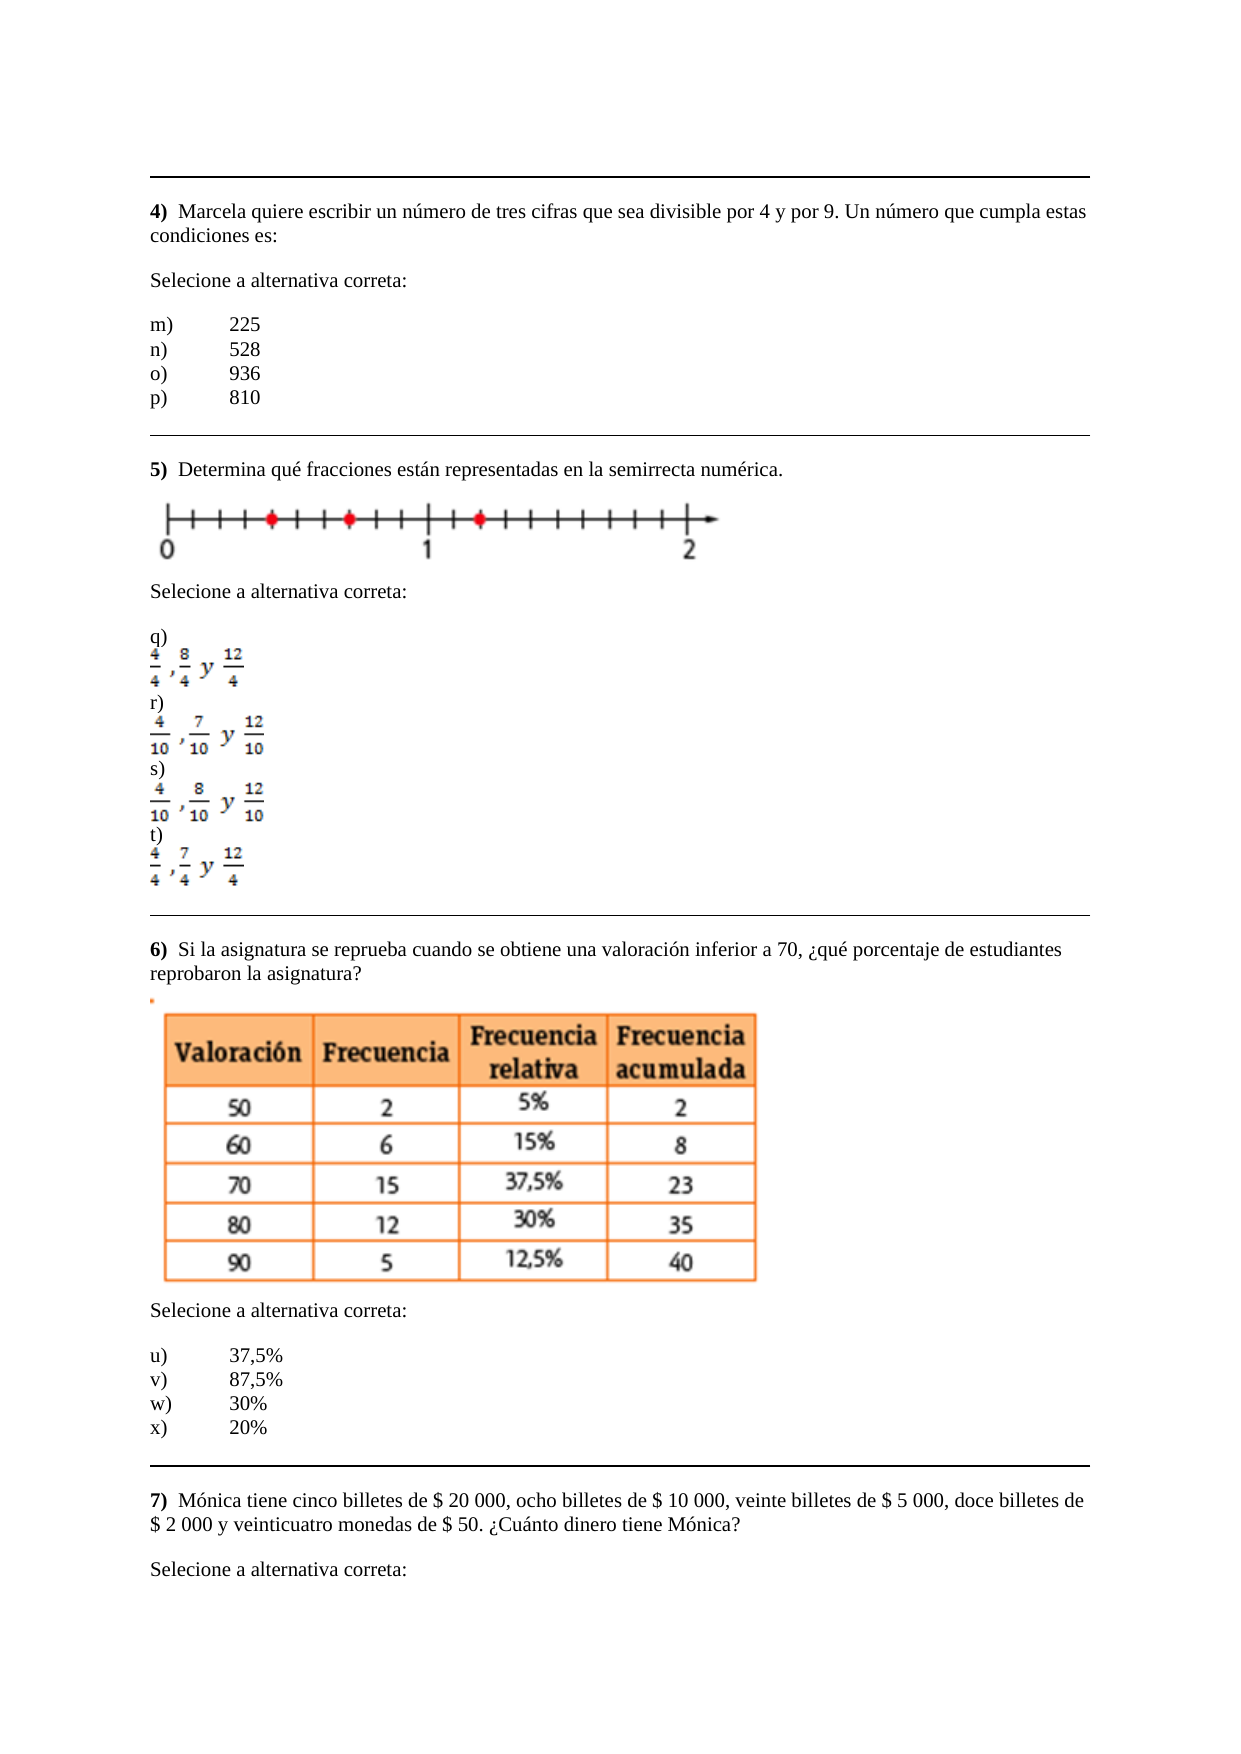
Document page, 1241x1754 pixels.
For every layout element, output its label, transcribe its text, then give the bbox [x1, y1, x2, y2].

list 528 [150, 336, 1090, 361]
list 936 [150, 361, 1090, 384]
list 20% [150, 1415, 1090, 1439]
text 6) Si la asignatura se reprueba cuando se obtiene una valoración inferior a 70, ¿qué porcentaje de estudiantes reprobaron la asignatura? [150, 937, 1090, 985]
list 30% [150, 1391, 1090, 1415]
picture [150, 647, 244, 690]
text Selecione a alternativa correta: [150, 1557, 1090, 1581]
text 5) Determina qué fracciones están representadas en la semirrecta numérica. [150, 457, 1090, 481]
picture [150, 713, 264, 756]
picture [150, 995, 788, 1288]
text 4) Marcela quiere escribir un número de tres cifras que sea divisible por 4 y por 9. Un número que cumpla estas condiciones es: [150, 198, 1090, 247]
picture [150, 491, 727, 569]
text Selecione a alternativa correta: [150, 579, 1090, 603]
list 225 [150, 312, 1090, 336]
list 87,5% [150, 1367, 1090, 1391]
list 37,5% [150, 1343, 1090, 1367]
picture [150, 846, 244, 889]
list 810 [150, 384, 1090, 409]
text Selecione a alternativa correta: [150, 267, 1090, 292]
text 7) Mónica tiene cinco billetes de $ 20 000, ocho billetes de $ 10 000, veinte billetes de $ 5 000, doce billetes de $ 2 000 y veinticuatro monedas de $ 50. ¿Cuánto dinero tiene Mónica? [150, 1488, 1090, 1536]
text Selecione a alternativa correta: [150, 1298, 1090, 1322]
picture [150, 780, 264, 823]
